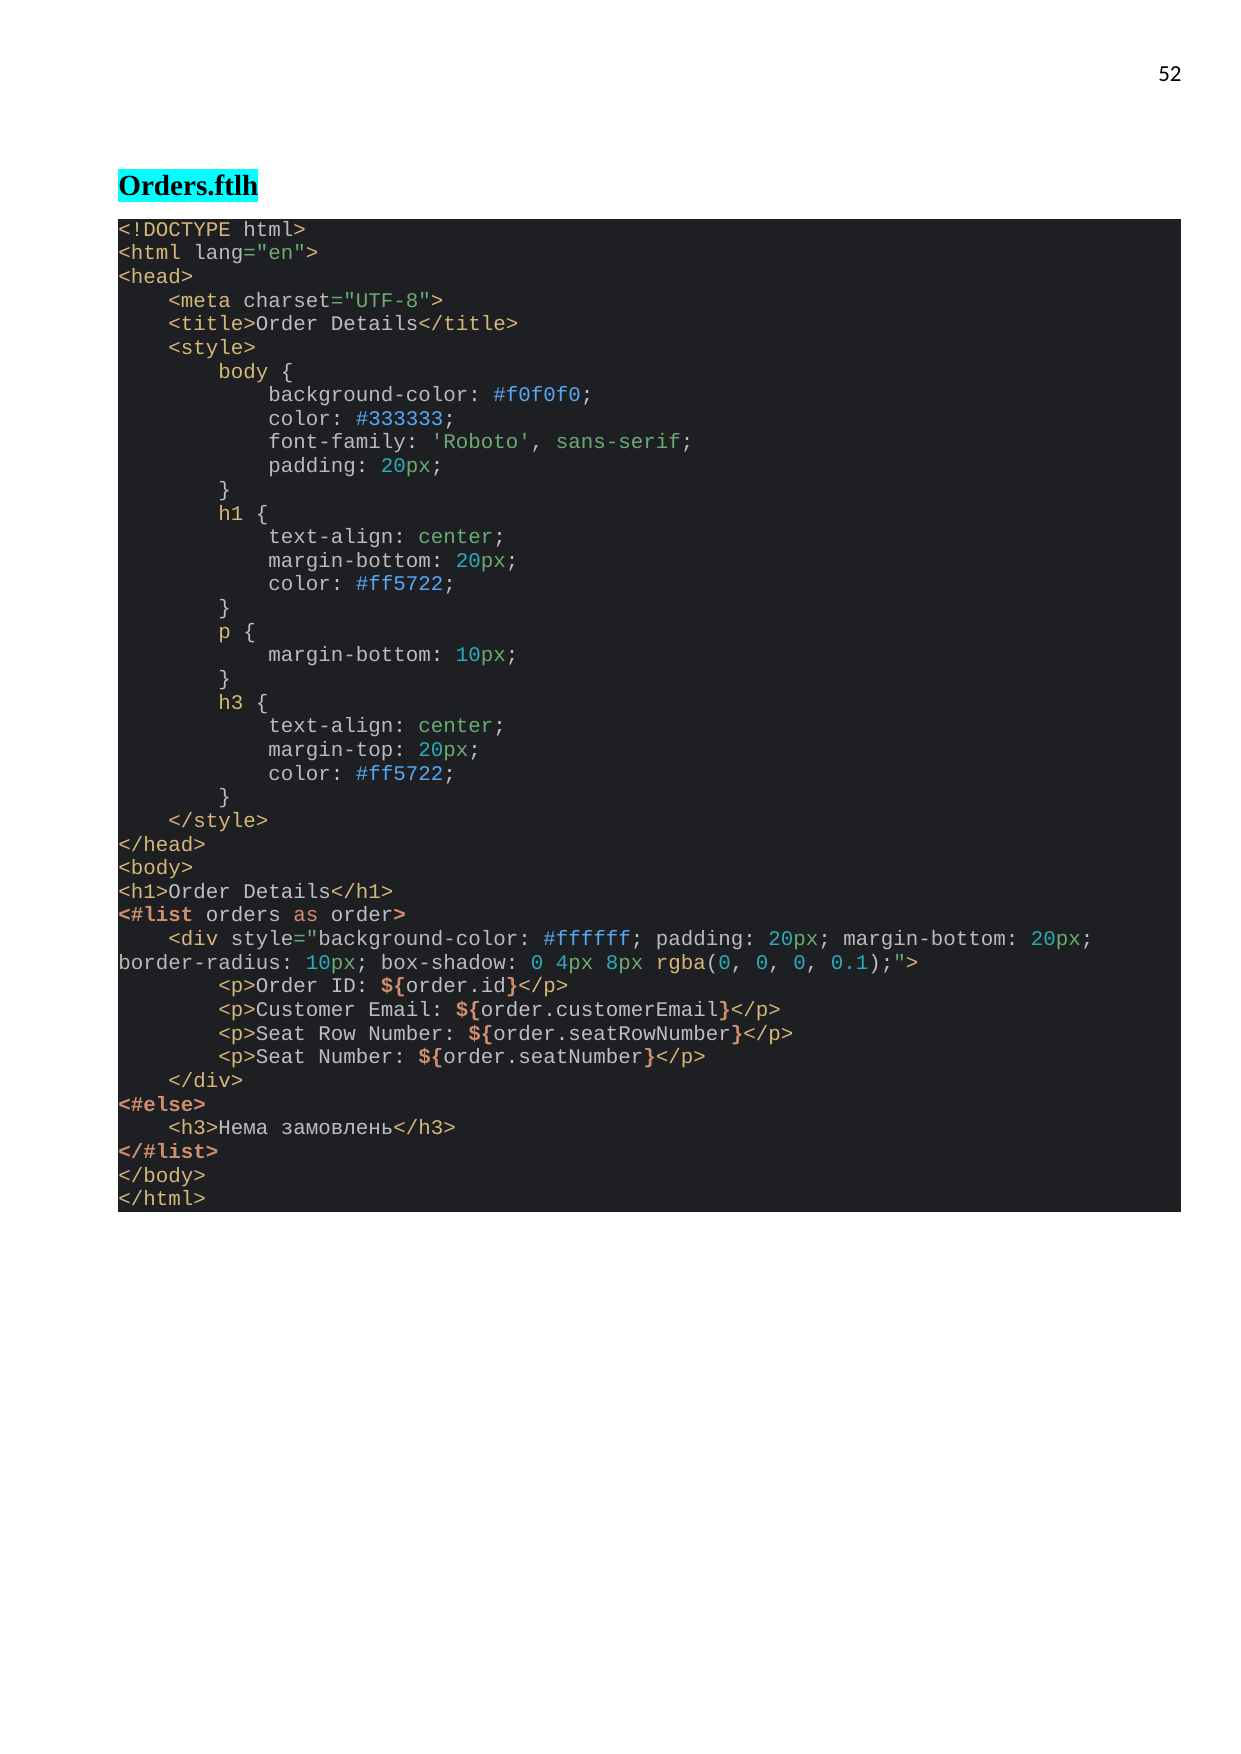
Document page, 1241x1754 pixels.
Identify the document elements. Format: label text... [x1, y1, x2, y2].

text Orders.ftlh [118, 168, 1181, 202]
text <!DOCTYPE html> <html lang="en"> <head> <meta charset="UTF-8"> <title>Order Details</title> <style> body { background-color: #f0f0f0; color: #333333; font-family: 'Roboto', sans-serif; padding: 20px; } h1 { text-align: center; margin-bottom: 20px; color: #ff5722; } p { margin-bottom: 10px; } h3 { text-align: center; margin-top: 20px; color: #ff5722; } </style> </head> <body> <h1>Order Details</h1> <#list orders as order> <div style="background-color: #ffffff; padding: 20px; margin-bottom: 20px; border-radius: 10px; box-shadow: 0 4px 8px rgba(0, 0, 0, 0.1);"> <p>Order ID: ${order.id}</p> <p>Customer Email: ${order.customerEmail}</p> <p>Seat Row Number: ${order.seatRowNumber}</p> <p>Seat Number: ${order.seatNumber}</p> </div> <#else> <h3>Нема замовлень</h3> </#list> </body> </html> [118, 219, 1181, 1212]
